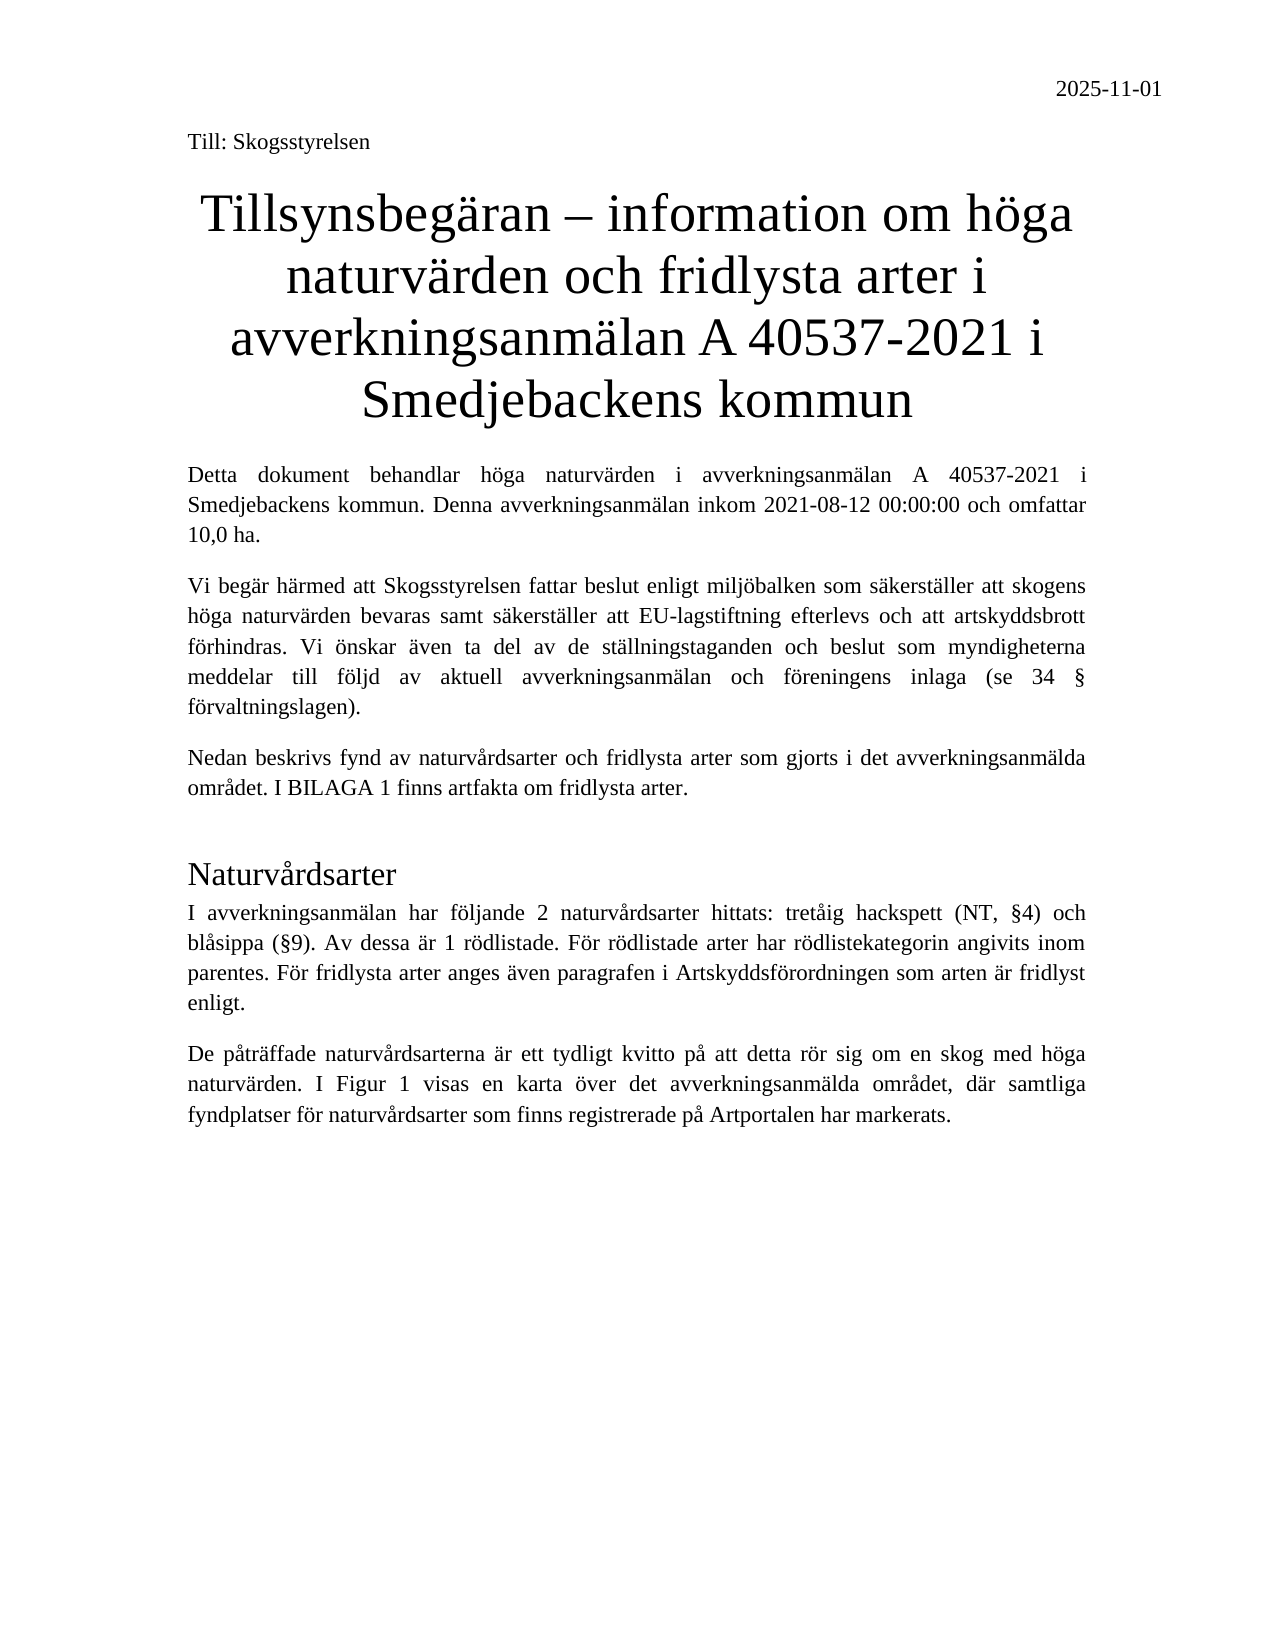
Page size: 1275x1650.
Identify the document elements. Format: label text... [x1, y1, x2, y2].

text De påträffade naturvårdsarterna är ett tydligt kvitto på att detta rör sig om en skog med höga naturvärden. I Figur 1 visas en karta över det avverkningsanmälda området, där samtliga fyndplatser för naturvårdsarter som finns registrerade på Artportalen har markerats. [187, 1040, 1087, 1127]
text Nedan beskrivs fynd av naturvårdsarter och fridlysta arter som gjorts i det avverkningsanmälda området. I BILAGA 1 finns artfakta om fridlysta arter. [187, 744, 1087, 801]
text I avverkningsanmälan har följande 2 naturvårdsarter hittats: tretåig hackspett (NT, §4) och blåsippa (§9). Av dessa är 1 rödlistade. För rödlistade arter har rödlistekategorin angivits inom parentes. För fridlysta arter anges även paragrafen i Artskyddsförordningen som arten är fridlyst enligt. [187, 899, 1087, 1016]
title Tillsynsbegäran – information om höga naturvärden och fridlysta arter i avverkningsanmälan A 40537-2021 i Smedjebackens kommun [187, 180, 1087, 429]
text Vi begär härmed att Skogsstyrelsen fattar beslut enligt miljöbalken som säkerställer att skogens höga naturvärden bevaras samt säkerställer att EU-lagstiftning efterlevs och att artskyddsbrott förhindras. Vi önskar även ta del av de ställningstaganden och beslut som myndigheterna meddelar till följd av aktuell avverkningsanmälan och föreningens inlaga (se 34 § förvaltningslagen). [187, 572, 1087, 719]
subtitle Naturvårdsarter [187, 854, 1087, 893]
text Detta dokument behandlar höga naturvärden i avverkningsanmälan A 40537-2021 i Smedjebackens kommun. Denna avverkningsanmälan inkom 2021-08-12 00:00:00 och omfattar 10,0 ha. [187, 461, 1087, 548]
